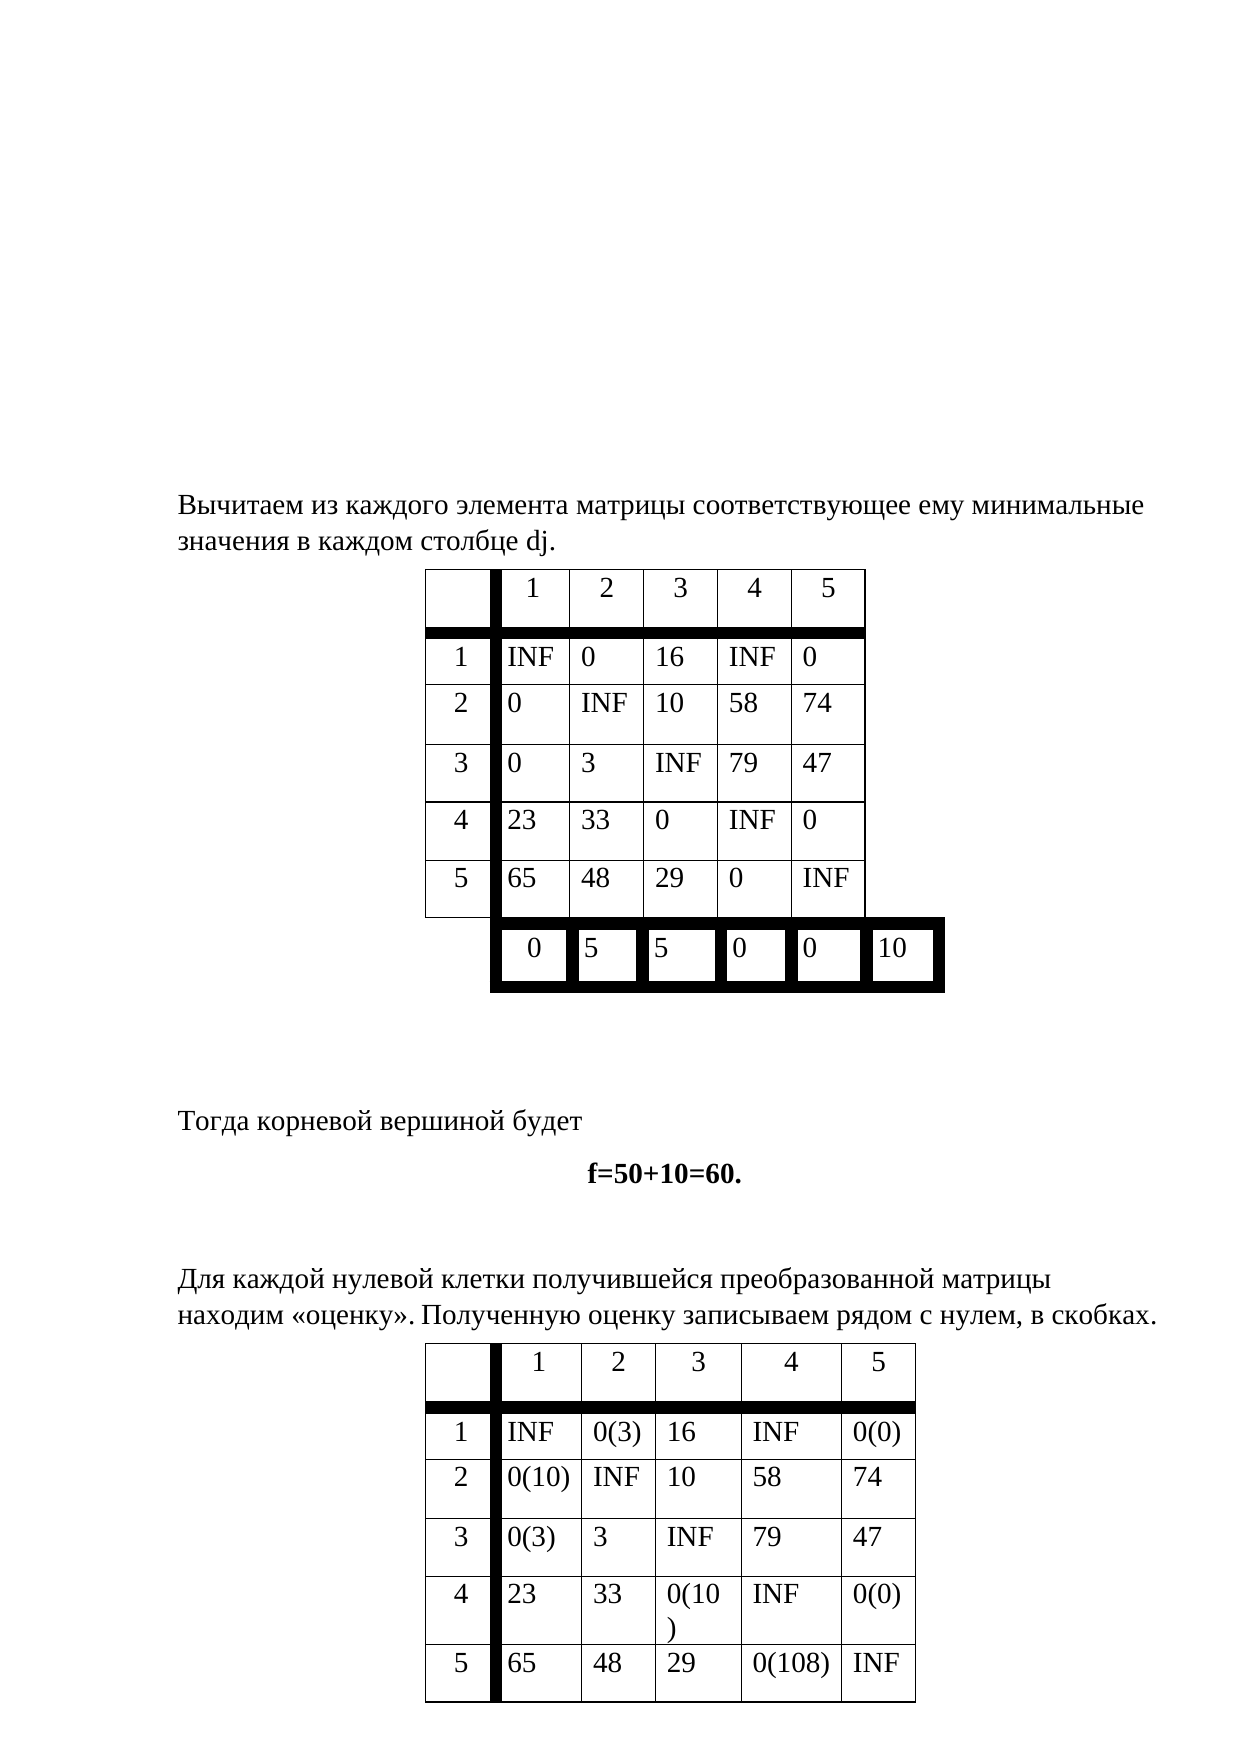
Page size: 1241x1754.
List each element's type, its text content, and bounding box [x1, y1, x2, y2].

table_cell INF [718, 803, 791, 859]
table_cell 0 [644, 803, 717, 859]
table_cell 33 [570, 803, 643, 859]
table_cell INF [570, 685, 643, 744]
table_cell 79 [742, 1519, 841, 1576]
table_cell INF [842, 1645, 915, 1701]
table_cell INF [644, 745, 717, 801]
table_cell 48 [570, 861, 643, 917]
table_cell INF [502, 1414, 581, 1458]
table_header [426, 1344, 490, 1401]
table_cell 23 [502, 1577, 581, 1644]
table_header 3 [656, 1344, 741, 1401]
text f=50+10=60. [177, 1156, 1152, 1189]
table_header 4 [742, 1344, 841, 1401]
table_cell 48 [582, 1645, 655, 1701]
table_header 4 [718, 570, 791, 627]
table_cell 0 [502, 745, 569, 801]
table_header 2 [570, 570, 643, 627]
table_cell 1 [426, 1414, 490, 1458]
table_cell 0(10) [656, 1577, 741, 1644]
table_cell 23 [502, 803, 569, 859]
table_cell 0(0) [842, 1577, 915, 1644]
table_cell 10 [656, 1460, 741, 1518]
table_cell 47 [792, 745, 864, 801]
table_cell 2 [426, 1460, 490, 1518]
table_header 3 [644, 570, 717, 627]
table_cell INF [718, 639, 791, 684]
table_cell 10 [644, 685, 717, 744]
table_cell 3 [426, 1519, 490, 1576]
table_cell 5 [426, 1645, 490, 1701]
table_cell 58 [718, 685, 791, 744]
table_cell INF [502, 639, 569, 684]
table_cell 5 [426, 861, 490, 917]
table_cell 3 [582, 1519, 655, 1576]
table_cell 33 [582, 1577, 655, 1644]
table_header 1 [502, 570, 569, 627]
text Вычитаем из каждого элемента матрицы соответствующее ему минимальные значения в каждом столбце dj. [177, 487, 1152, 557]
text Для каждой нулевой клетки получившейся преобразованной матрицы находим «оценку». Полученную оценку записываем рядом с нулем, в скобках. [177, 1261, 1152, 1331]
table_cell INF [656, 1519, 741, 1576]
table_cell 74 [842, 1460, 915, 1518]
table_cell 1 [426, 639, 490, 684]
table_header 5 [792, 570, 864, 627]
table_cell 5 [649, 930, 715, 981]
table_cell 0 [570, 639, 643, 684]
table_cell 29 [656, 1645, 741, 1701]
table_cell 16 [644, 639, 717, 684]
table_cell INF [582, 1460, 655, 1518]
table_cell 0(3) [582, 1414, 655, 1458]
table_cell 0 [502, 930, 566, 981]
table_cell 0(0) [842, 1414, 915, 1458]
table_cell INF [792, 861, 864, 917]
table_header 2 [582, 1344, 655, 1401]
table_cell 47 [842, 1519, 915, 1576]
table_cell 3 [426, 745, 490, 801]
table_cell 3 [570, 745, 643, 801]
table_cell 0 [718, 861, 791, 917]
table_cell 0(108) [742, 1645, 841, 1701]
table_cell 65 [502, 861, 569, 917]
table_cell 4 [426, 1577, 490, 1644]
table_header 5 [842, 1344, 915, 1401]
table_cell 0(10) [502, 1460, 581, 1518]
table_cell 65 [502, 1645, 581, 1701]
table_cell 0 [727, 930, 785, 981]
table_cell 29 [644, 861, 717, 917]
table_cell 5 [579, 930, 636, 981]
table_cell INF [742, 1577, 841, 1644]
table_cell 2 [426, 685, 490, 744]
table_cell 0 [798, 930, 860, 981]
table_cell 0 [792, 803, 864, 859]
table_header 1 [502, 1344, 581, 1401]
text Тогда корневой вершиной будет [177, 1103, 1152, 1137]
table_cell 0(3) [502, 1519, 581, 1576]
table_header [426, 570, 490, 627]
table_cell 74 [792, 685, 864, 744]
table_cell 58 [742, 1460, 841, 1518]
table_cell 4 [426, 803, 490, 859]
table_cell 0 [502, 685, 569, 744]
table_cell 79 [718, 745, 791, 801]
table_cell INF [742, 1414, 841, 1458]
table_cell 10 [873, 930, 933, 981]
table_cell 16 [656, 1414, 741, 1458]
table_cell 0 [792, 639, 864, 684]
